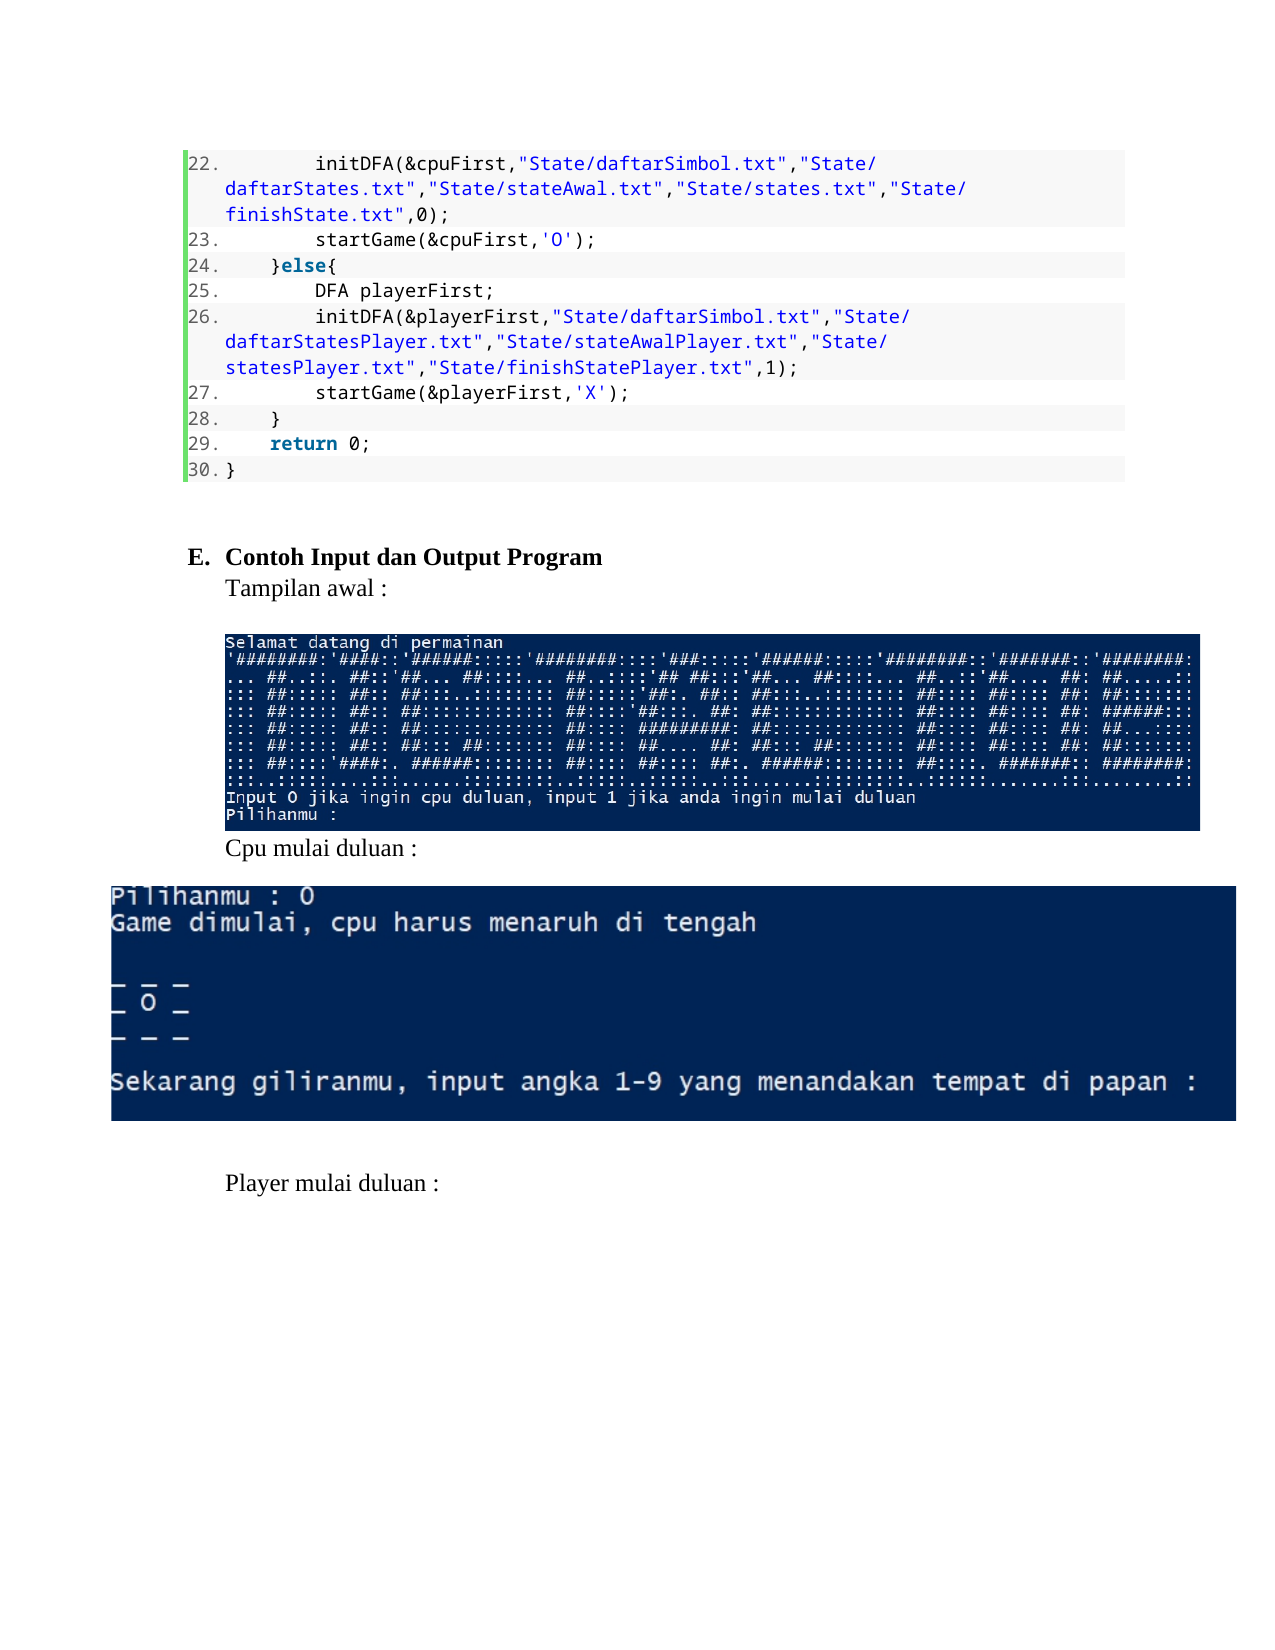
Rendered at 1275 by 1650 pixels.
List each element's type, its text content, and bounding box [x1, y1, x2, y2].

picture [225, 634, 1200, 831]
list initDFA(&cpuFirst,"State/daftarSimbol.txt","State/daftarStates.txt","State/stateAwal.txt","State/states.txt","State/finishState.txt",0); [188, 150, 1125, 227]
list startGame(&playerFirst,'X'); [188, 380, 1125, 405]
list DFA playerFirst; [188, 278, 1125, 303]
list Contoh Input dan Output Program [187, 542, 1125, 571]
list Cpu mulai duluan : [225, 833, 1125, 862]
list }else{ [188, 252, 1125, 278]
list } [188, 456, 1125, 482]
list Tampilan awal : [225, 573, 1125, 602]
list return 0; [188, 431, 1125, 456]
list } [188, 405, 1125, 431]
list Player mulai duluan : [225, 1168, 1125, 1197]
picture [111, 886, 1237, 1121]
list initDFA(&playerFirst,"State/daftarSimbol.txt","State/daftarStatesPlayer.txt","State/stateAwalPlayer.txt","State/statesPlayer.txt","State/finishStatePlayer.txt",1); [188, 303, 1125, 380]
list startGame(&cpuFirst,'O'); [188, 227, 1125, 252]
